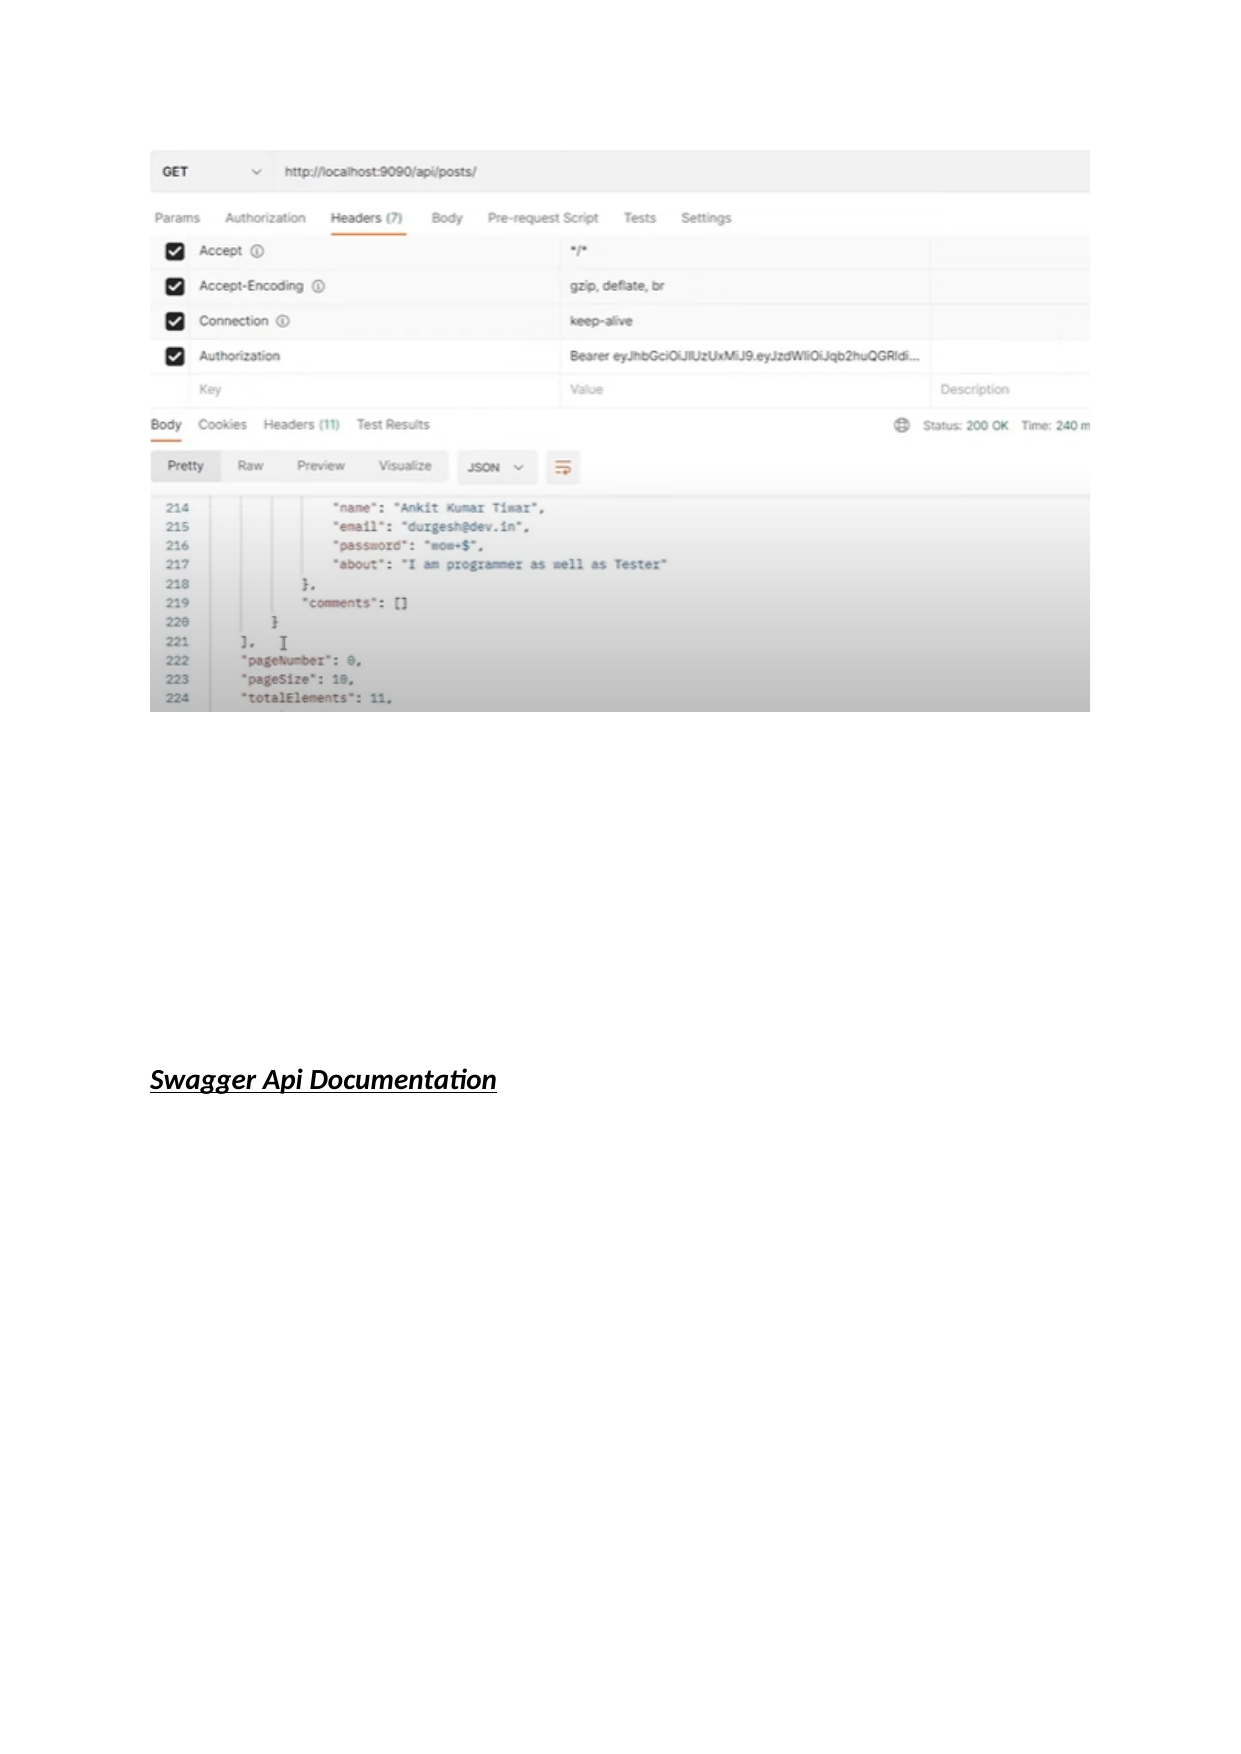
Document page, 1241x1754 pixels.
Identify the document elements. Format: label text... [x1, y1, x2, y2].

picture [150, 150, 1091, 712]
text Swagger Api Documentation [150, 1061, 1090, 1097]
